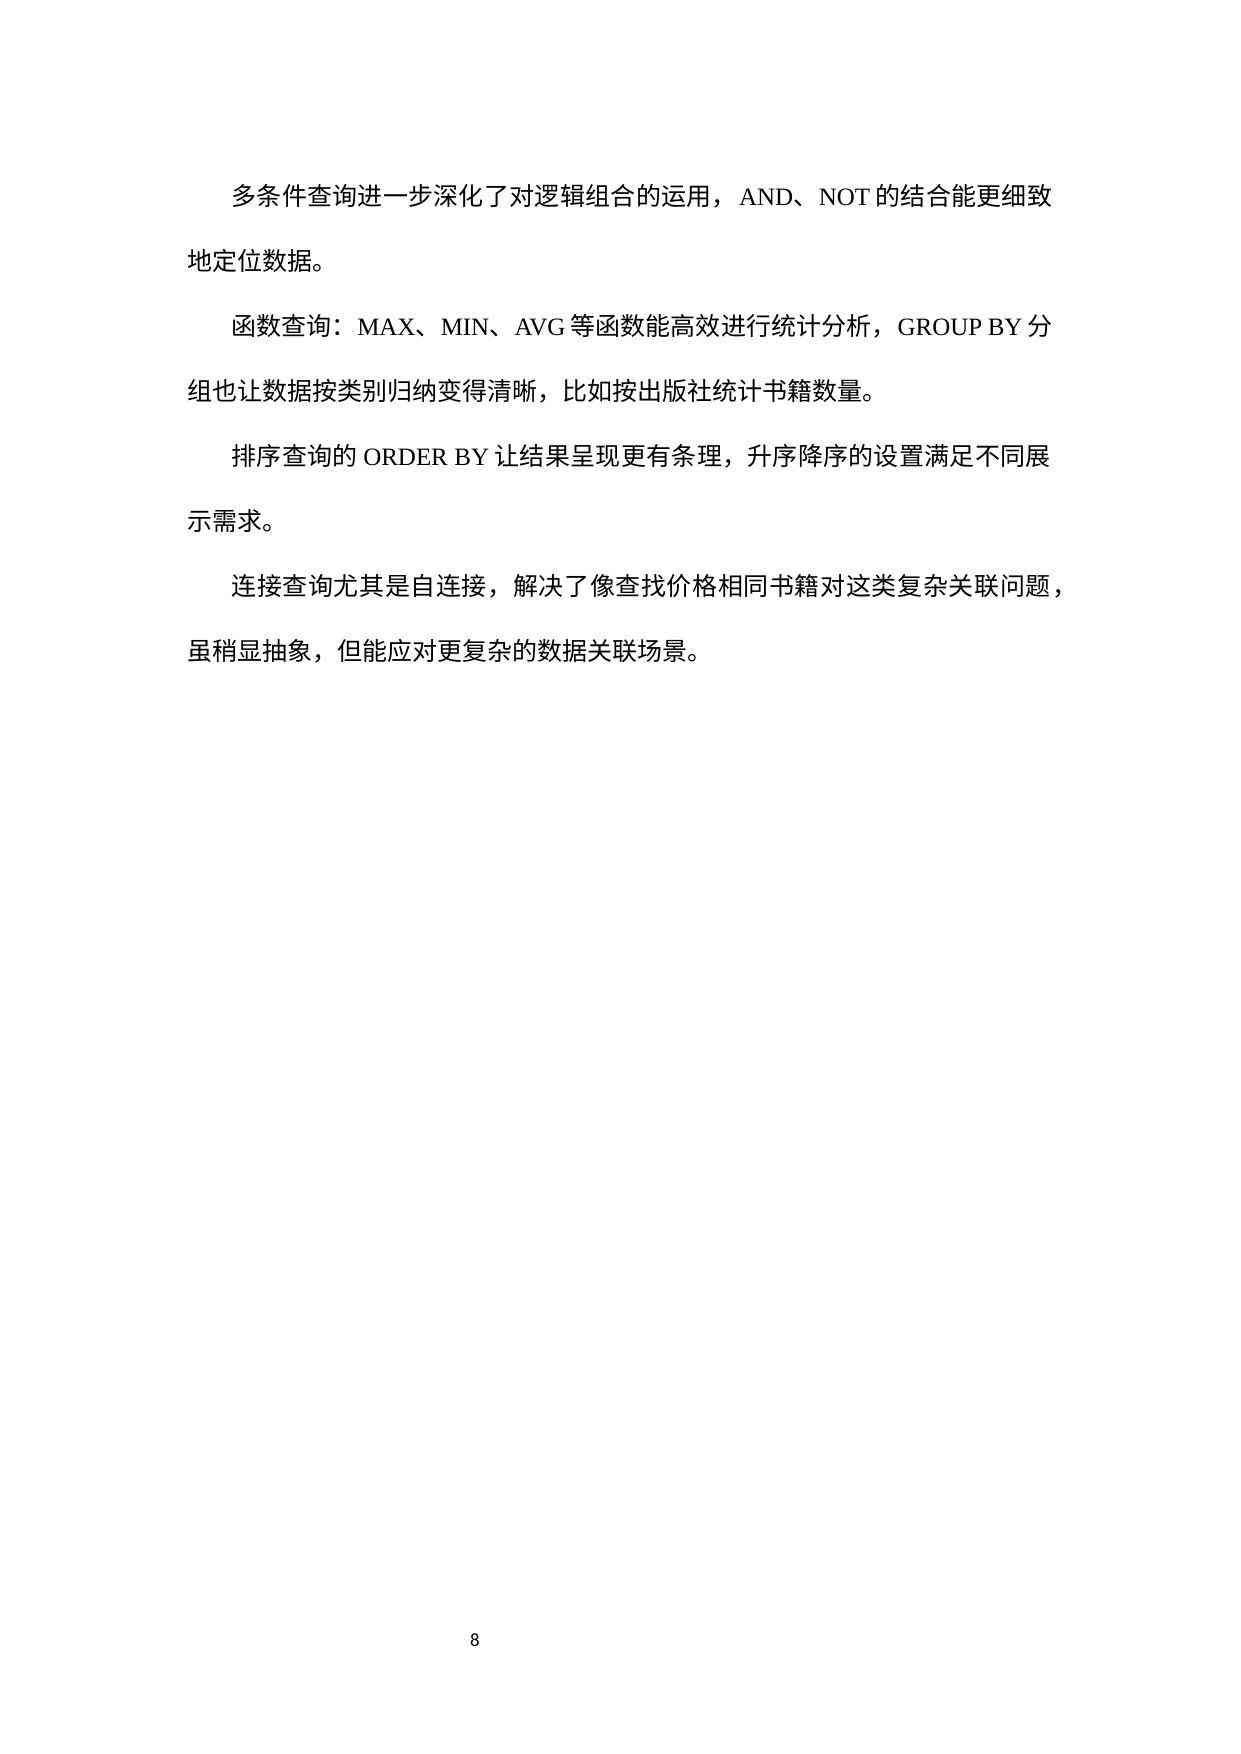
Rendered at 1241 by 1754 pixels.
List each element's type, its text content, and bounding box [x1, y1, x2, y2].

text 多条件查询进一步深化了对逻辑组合的运用，AND、NOT的结合能更细致地定位数据。 [187, 162, 1053, 292]
text 连接查询尤其是自连接，解决了像查找价格相同书籍对这类复杂关联问题，虽稍显抽象，但能应对更复杂的数据关联场景。 [187, 552, 1053, 682]
text 函数查询：MAX、MIN、AVG等函数能高效进行统计分析，GROUP BY分组也让数据按类别归纳变得清晰，比如按出版社统计书籍数量。 [187, 292, 1053, 422]
text 排序查询的ORDER BY让结果呈现更有条理，升序降序的设置满足不同展示需求。 [187, 422, 1053, 552]
